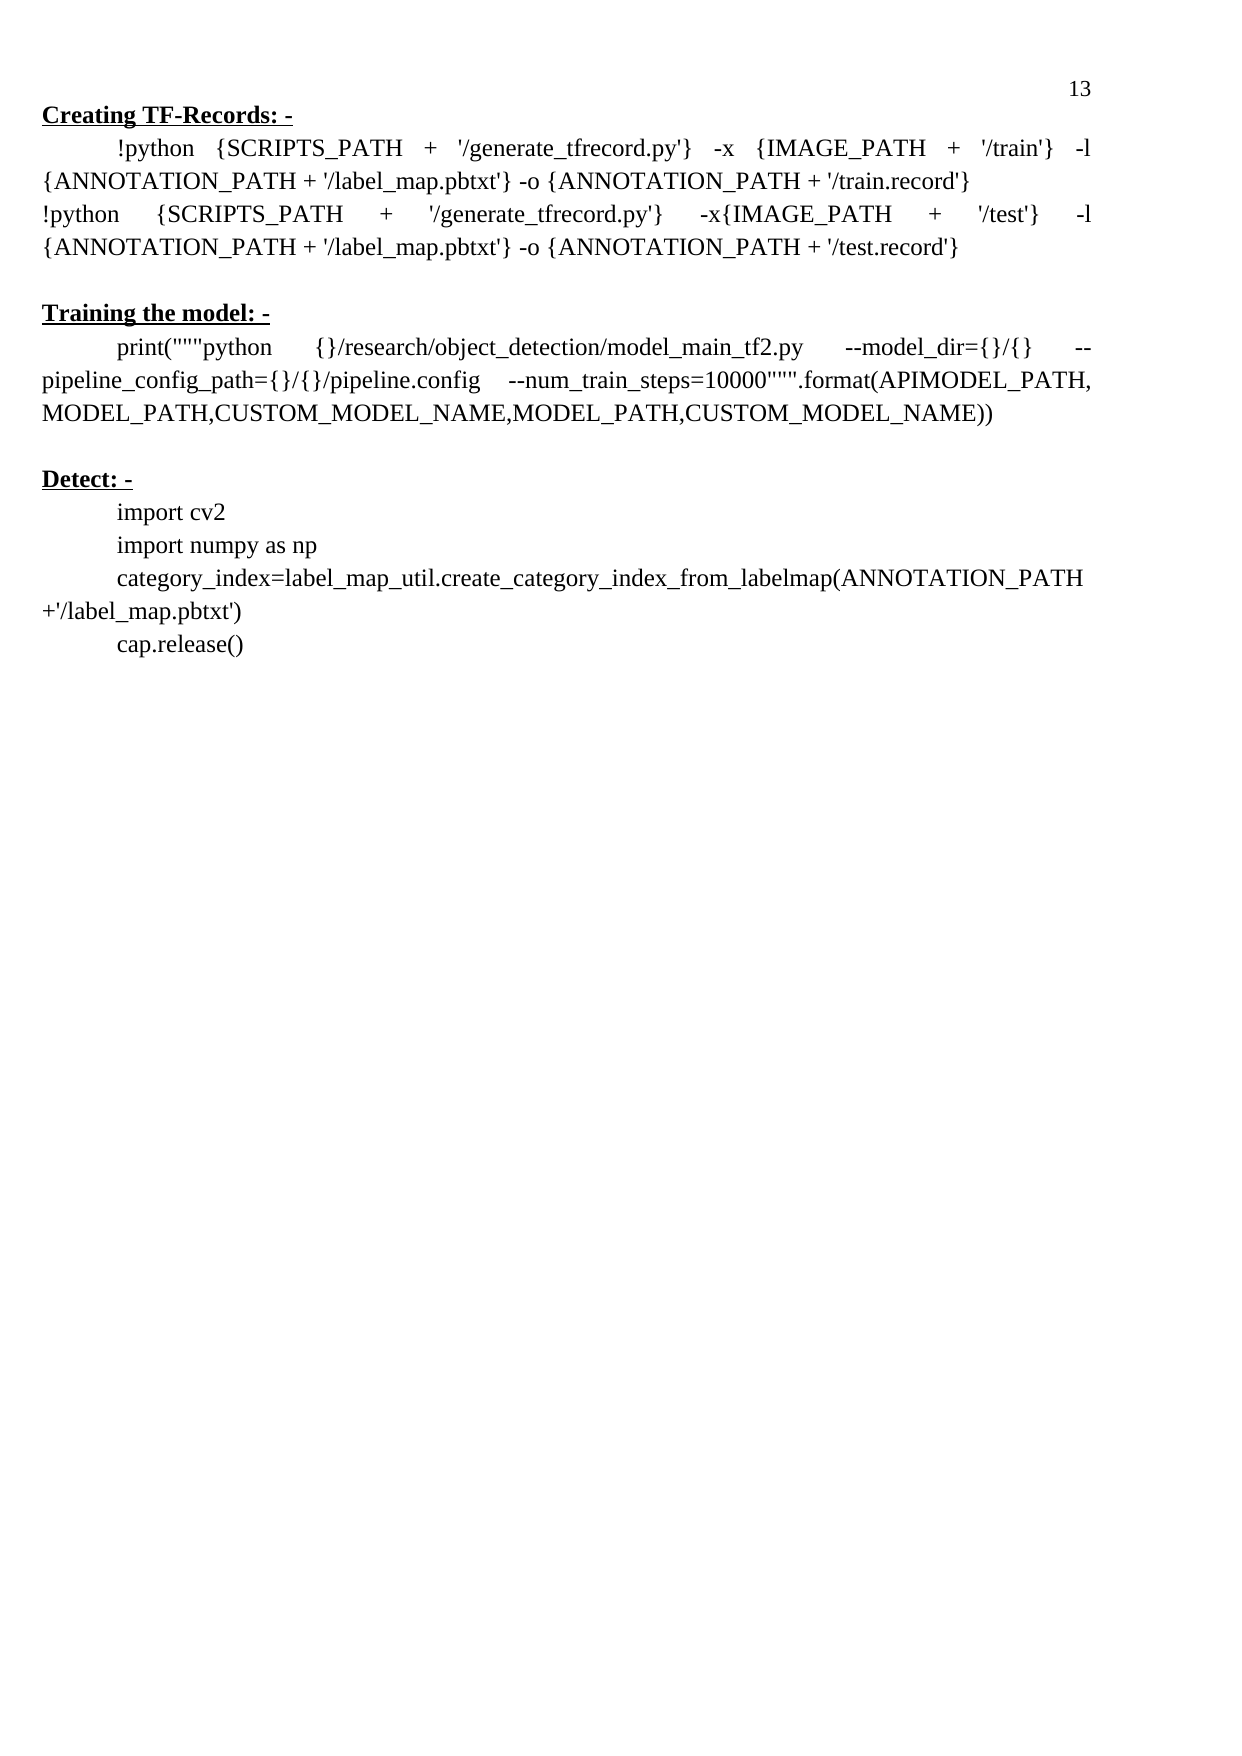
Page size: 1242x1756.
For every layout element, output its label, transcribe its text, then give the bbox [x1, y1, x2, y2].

text !python {SCRIPTS_PATH + '/generate_tfrecord.py'} -x{IMAGE_PATH + '/test'} -l {ANNOTATION_PATH + '/label_map.pbtxt'} -o {ANNOTATION_PATH + '/test.record'} [42, 199, 1092, 261]
text import cv2 [42, 497, 1092, 526]
text Training the model: - [42, 298, 1092, 327]
text Detect: - [42, 464, 1092, 493]
text import numpy as np [42, 530, 1092, 559]
text Creating TF-Records: - [42, 100, 1092, 129]
text cap.release() [42, 629, 1092, 658]
text category_index=label_map_util.create_category_index_from_labelmap(ANNOTATION_PATH+'/label_map.pbtxt') [42, 563, 1092, 625]
text print("""python {}/research/object_detection/model_main_tf2.py --model_dir={}/{} --pipeline_config_path={}/{}/pipeline.config --num_train_steps=10000""".format(APIMODEL_PATH, MODEL_PATH,CUSTOM_MODEL_NAME,MODEL_PATH,CUSTOM_MODEL_NAME)) [42, 332, 1092, 426]
text !python {SCRIPTS_PATH + '/generate_tfrecord.py'} -x {IMAGE_PATH + '/train'} -l {ANNOTATION_PATH + '/label_map.pbtxt'} -o {ANNOTATION_PATH + '/train.record'} [42, 133, 1092, 195]
